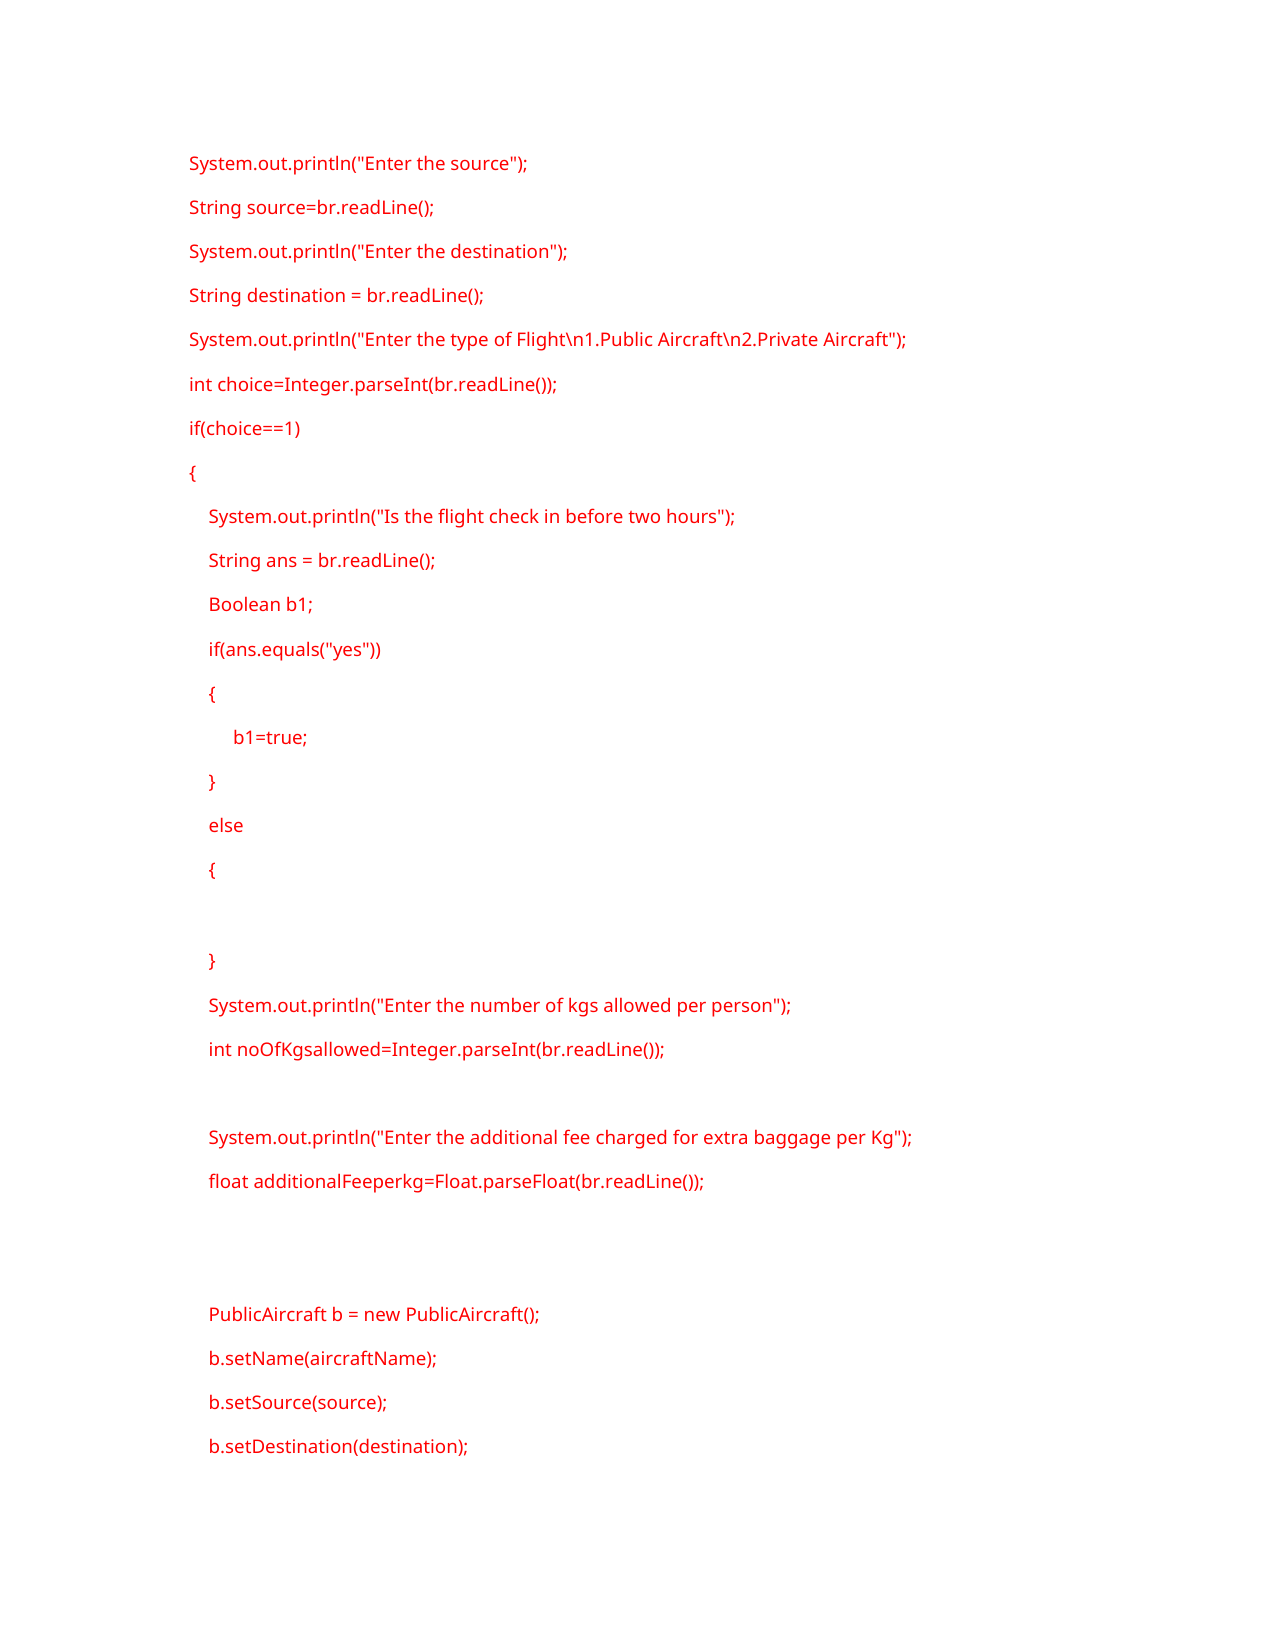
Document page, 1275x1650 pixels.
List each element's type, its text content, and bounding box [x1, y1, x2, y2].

text else [150, 812, 1172, 838]
text { [150, 680, 1172, 706]
text System.out.println("Enter the additional fee charged for extra baggage per Kg"); [150, 1124, 1172, 1150]
text System.out.println("Enter the source"); [150, 150, 1172, 176]
text float additionalFeeperkg=Float.parseFloat(br.readLine()); [150, 1168, 1172, 1194]
text System.out.println("Enter the type of Flight\n1.Public Aircraft\n2.Private Aircraft"); [150, 327, 1172, 352]
text { [150, 857, 1172, 882]
text Boolean b1; [150, 592, 1172, 617]
text System.out.println("Enter the number of kgs allowed per person"); [150, 992, 1172, 1017]
text if(choice==1) [150, 415, 1172, 441]
text int choice=Integer.parseInt(br.readLine()); [150, 371, 1172, 396]
text { [150, 459, 1172, 485]
text } [150, 948, 1172, 973]
text int noOfKgsallowed=Integer.parseInt(br.readLine()); [150, 1036, 1172, 1062]
text b.setSource(source); [150, 1389, 1172, 1415]
text b.setDestination(destination); [150, 1433, 1172, 1459]
text System.out.println("Is the flight check in before two hours"); [150, 503, 1172, 529]
text String destination = br.readLine(); [150, 282, 1172, 308]
text b.setName(aircraftName); [150, 1345, 1172, 1371]
text System.out.println("Enter the destination"); [150, 238, 1172, 264]
text if(ans.equals("yes")) [150, 636, 1172, 661]
text String source=br.readLine(); [150, 194, 1172, 220]
text PublicAircraft b = new PublicAircraft(); [150, 1301, 1172, 1327]
text } [150, 768, 1172, 794]
text b1=true; [150, 724, 1172, 750]
text String ans = br.readLine(); [150, 547, 1172, 573]
